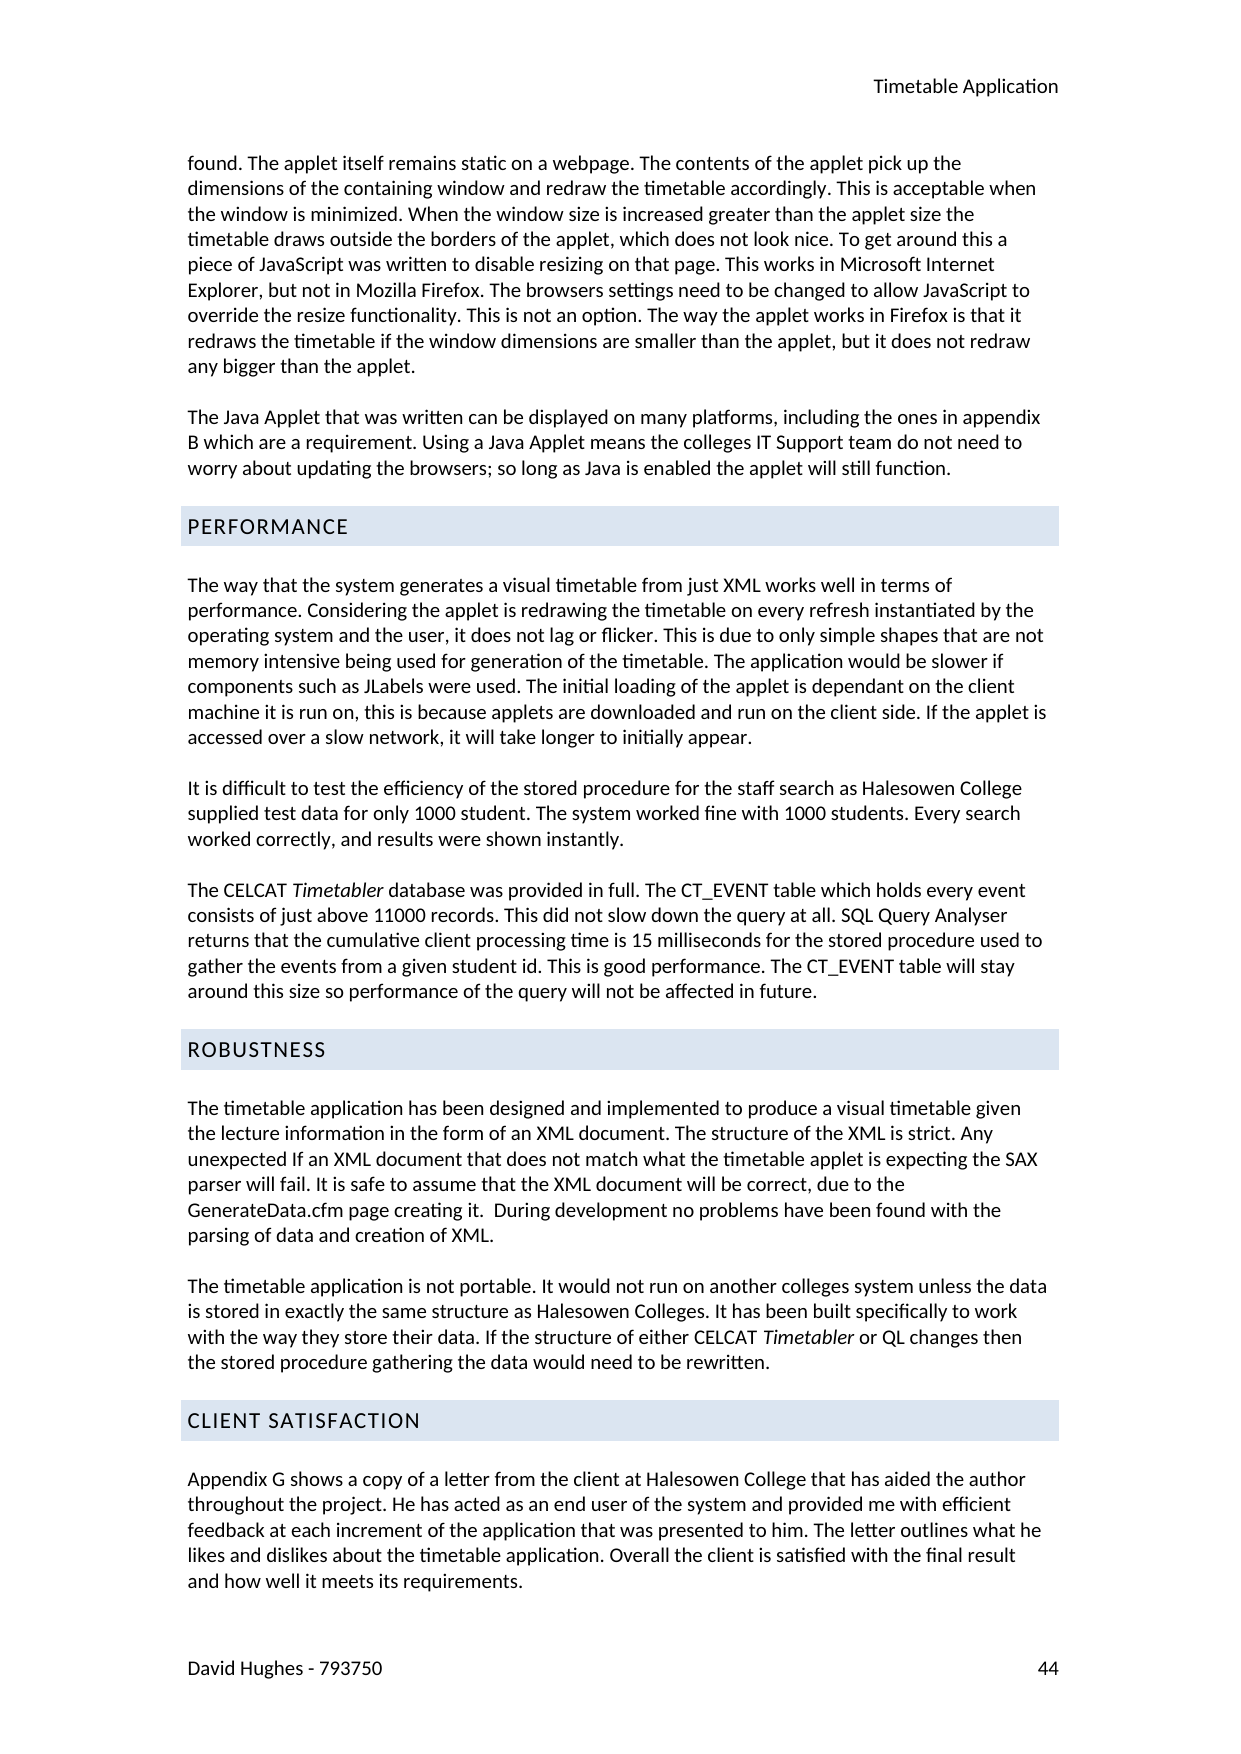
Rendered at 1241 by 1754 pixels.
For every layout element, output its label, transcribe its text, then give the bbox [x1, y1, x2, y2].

text Appendix G shows a copy of a letter from the client at Halesowen College that has aided the author throughout the project. He has acted as an end user of the system and provided me with efficient feedback at each increment of the application that was presented to him. The letter outlines what he likes and dislikes about the timetable application. Overall the client is satisfied with the final result and how well it meets its requirements. [187, 1466, 1053, 1593]
subtitle Performance [188, 512, 1053, 540]
subtitle Robustness [188, 1036, 1053, 1063]
text The Java Applet that was written can be displayed on many platforms, including the ones in appendix B which are a requirement. Using a Java Applet means the colleges IT Support team do not need to worry about updating the browsers; so long as Java is enabled the applet will still function. [187, 404, 1053, 480]
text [187, 150, 1053, 379]
subtitle Client Satisfaction [188, 1406, 1053, 1434]
text The way that the system generates a visual timetable from just XML works well in terms of performance. Considering the applet is redrawing the timetable on every refresh instantiated by the operating system and the user, it does not lag or flicker. This is due to only simple shapes that are not memory intensive being used for generation of the timetable. The application would be slower if components such as JLabels were used. The initial loading of the applet is dependant on the client machine it is run on, this is because applets are downloaded and run on the client side. If the applet is accessed over a slow network, it will take longer to initially appear. [187, 572, 1053, 750]
text It is difficult to test the efficiency of the stored procedure for the staff search as Halesowen College supplied test data for only 1000 student. The system worked fine with 1000 students. Every search worked correctly, and results were shown instantly. [187, 775, 1053, 851]
text The timetable application is not portable. It would not run on another colleges system unless the data is stored in exactly the same structure as Halesowen Colleges. It has been built specifically to work with the way they store their data. If the structure of either CELCAT Timetabler or QL changes then the stored procedure gathering the data would need to be rewritten. [187, 1273, 1053, 1375]
text The CELCAT Timetabler database was provided in full. The CT_EVENT table which holds every event consists of just above 11000 records. This did not slow down the query at all. SQL Query Analyser returns that the cumulative client processing time is 15 milliseconds for the stored procedure used to gather the events from a given student id. This is good performance. The CT_EVENT table will stay around this size so performance of the query will not be affected in future. [187, 877, 1053, 1004]
text The timetable application has been designed and implemented to produce a visual timetable given the lecture information in the form of an XML document. The structure of the XML is strict. Any unexpected If an XML document that does not match what the timetable applet is expecting the SAX parser will fail. It is safe to assume that the XML document will be correct, due to the GenerateData.cfm page creating it. During development no problems have been found with the parsing of data and creation of XML. [187, 1095, 1053, 1248]
